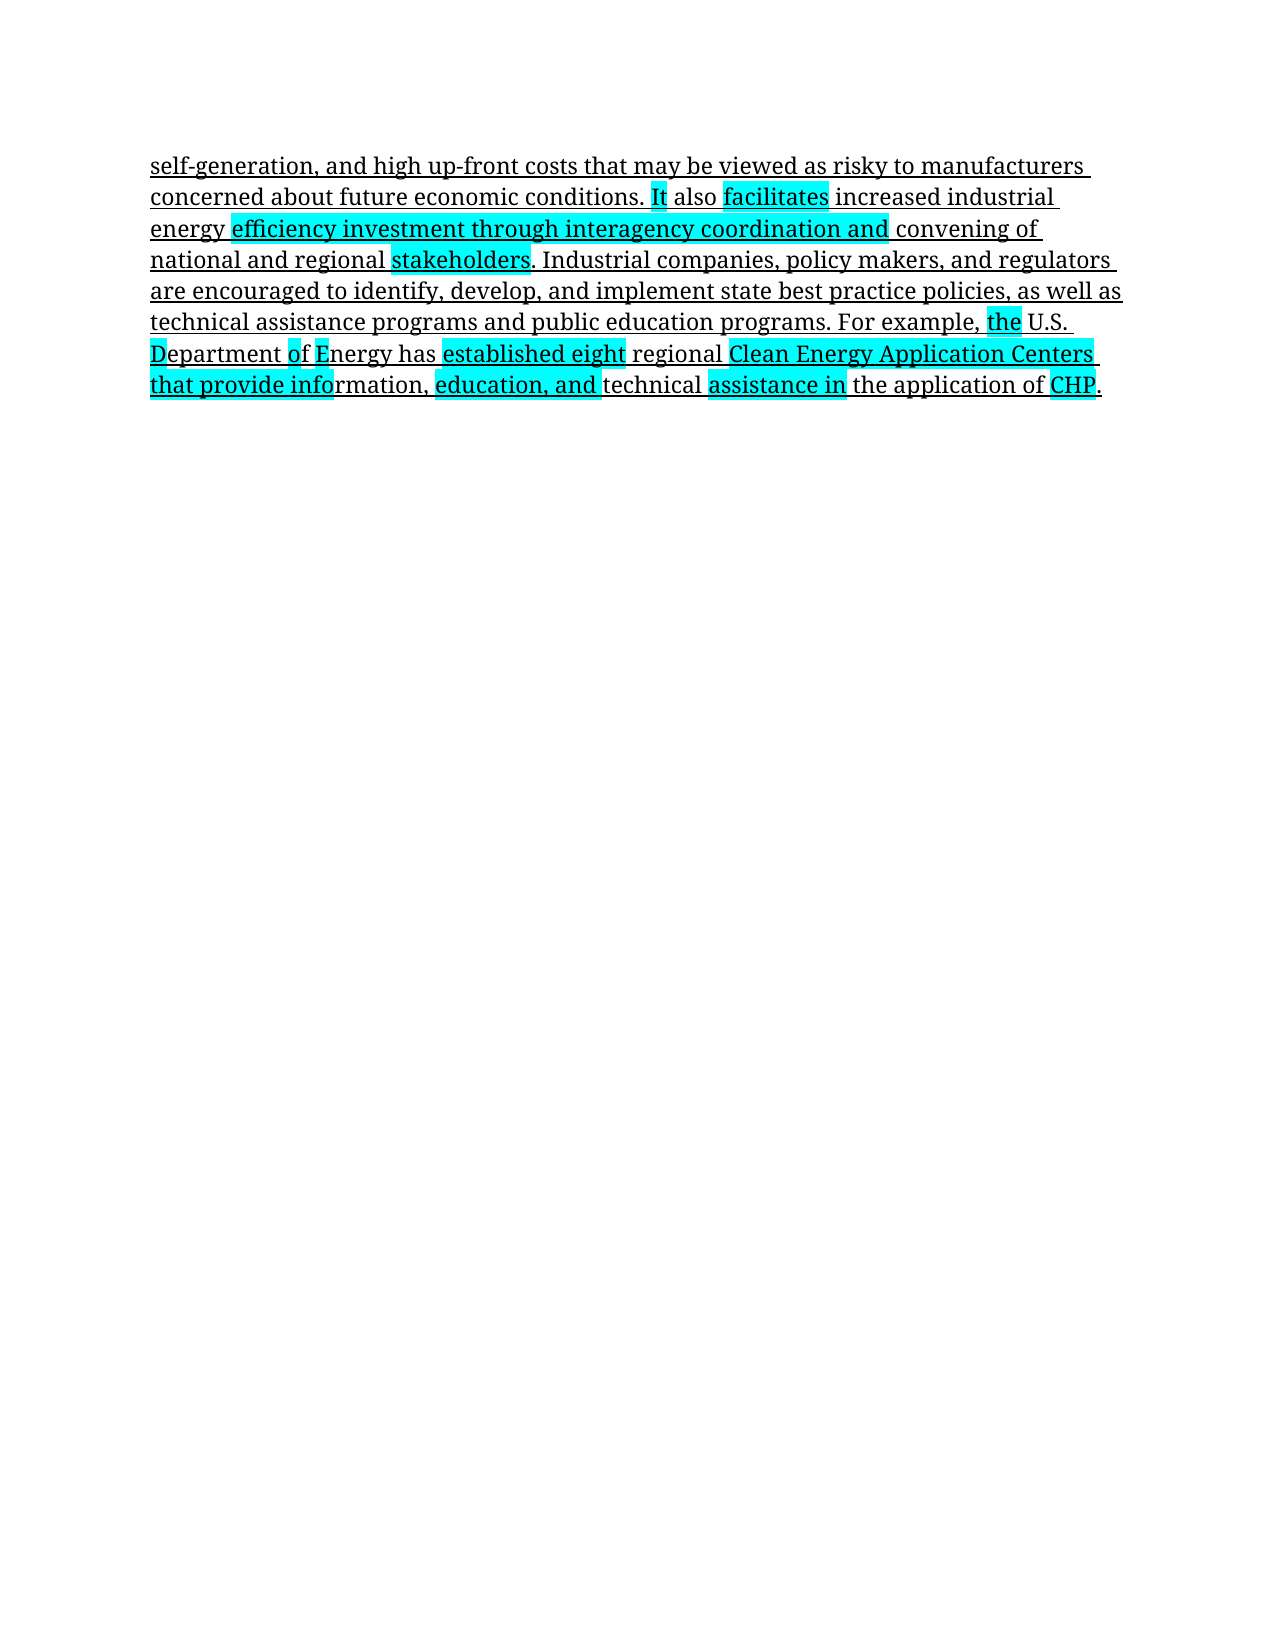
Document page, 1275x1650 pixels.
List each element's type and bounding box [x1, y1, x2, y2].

text [150, 150, 1125, 400]
